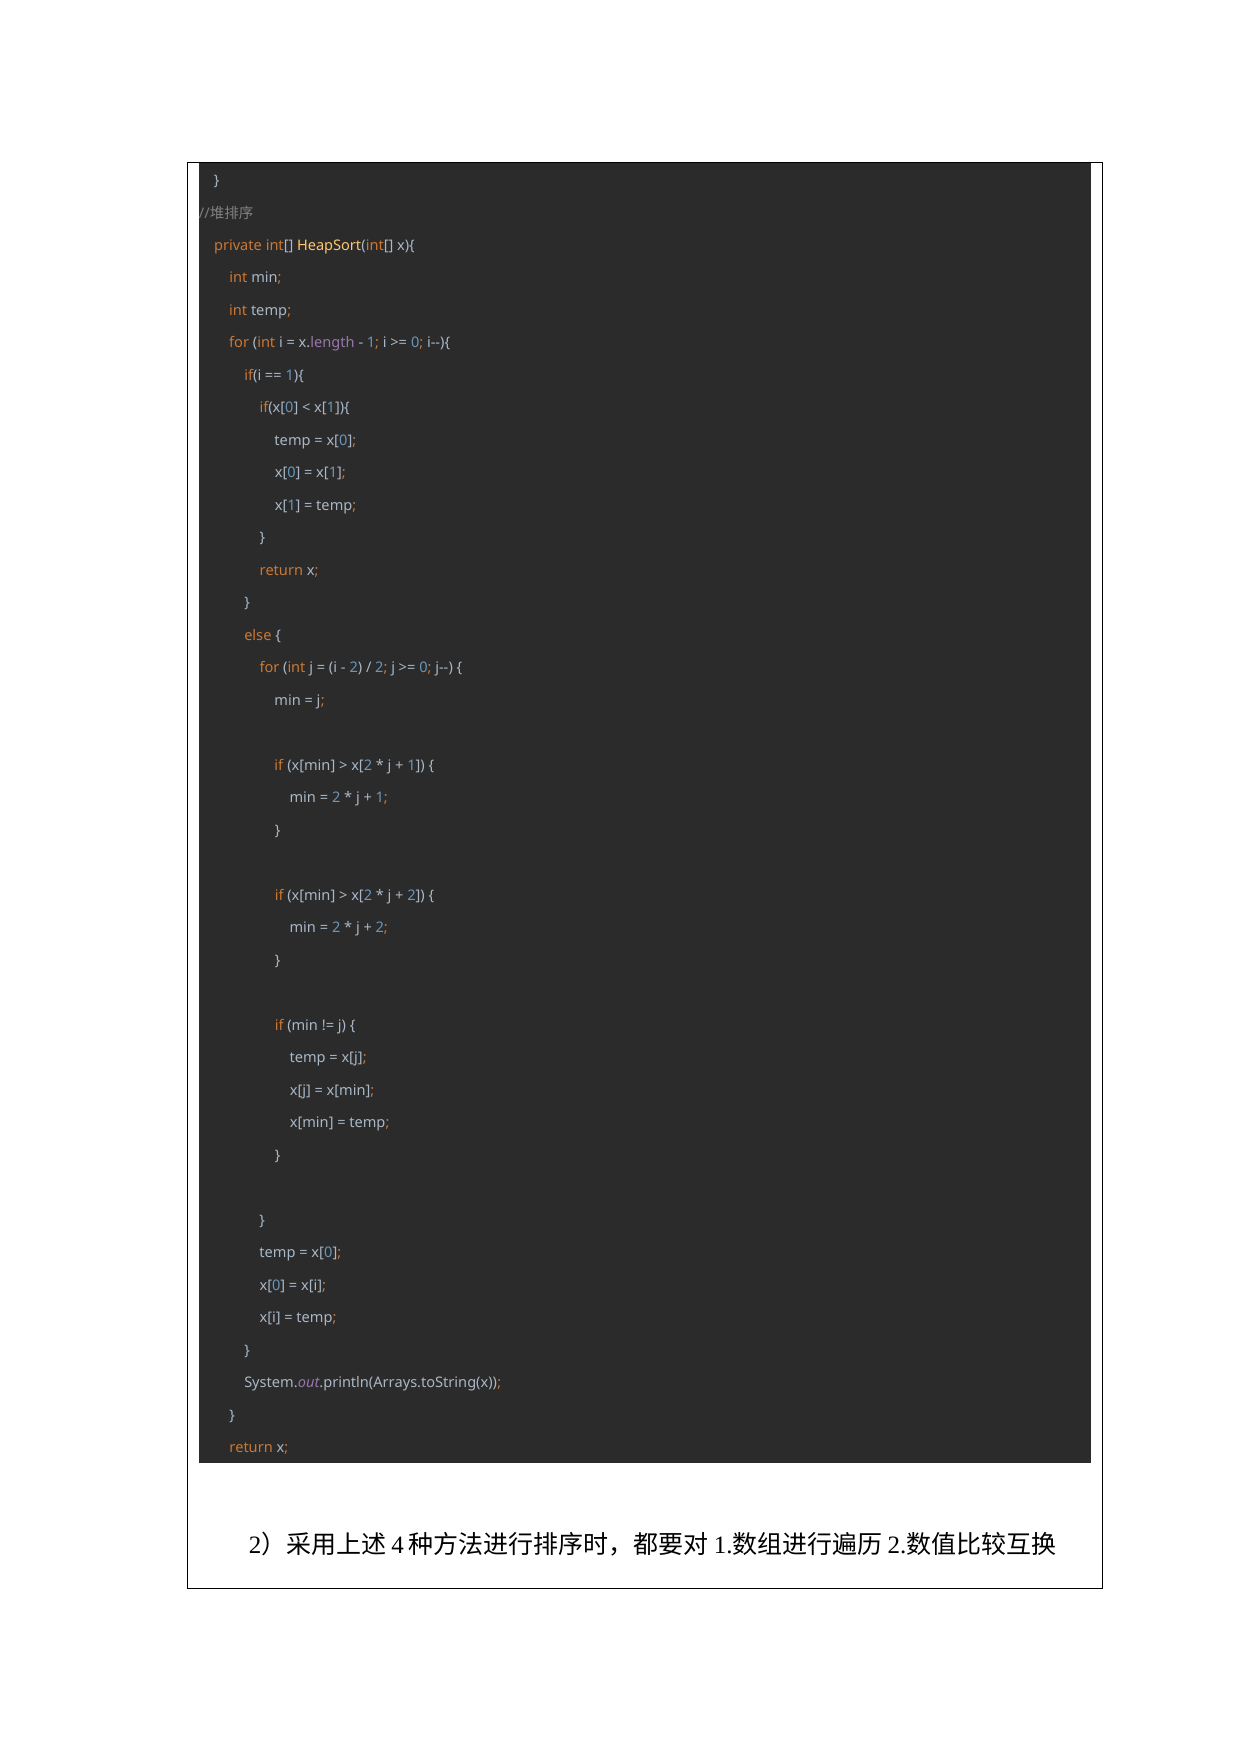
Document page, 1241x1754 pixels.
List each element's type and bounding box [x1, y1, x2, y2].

table_cell [188, 163, 1102, 1587]
